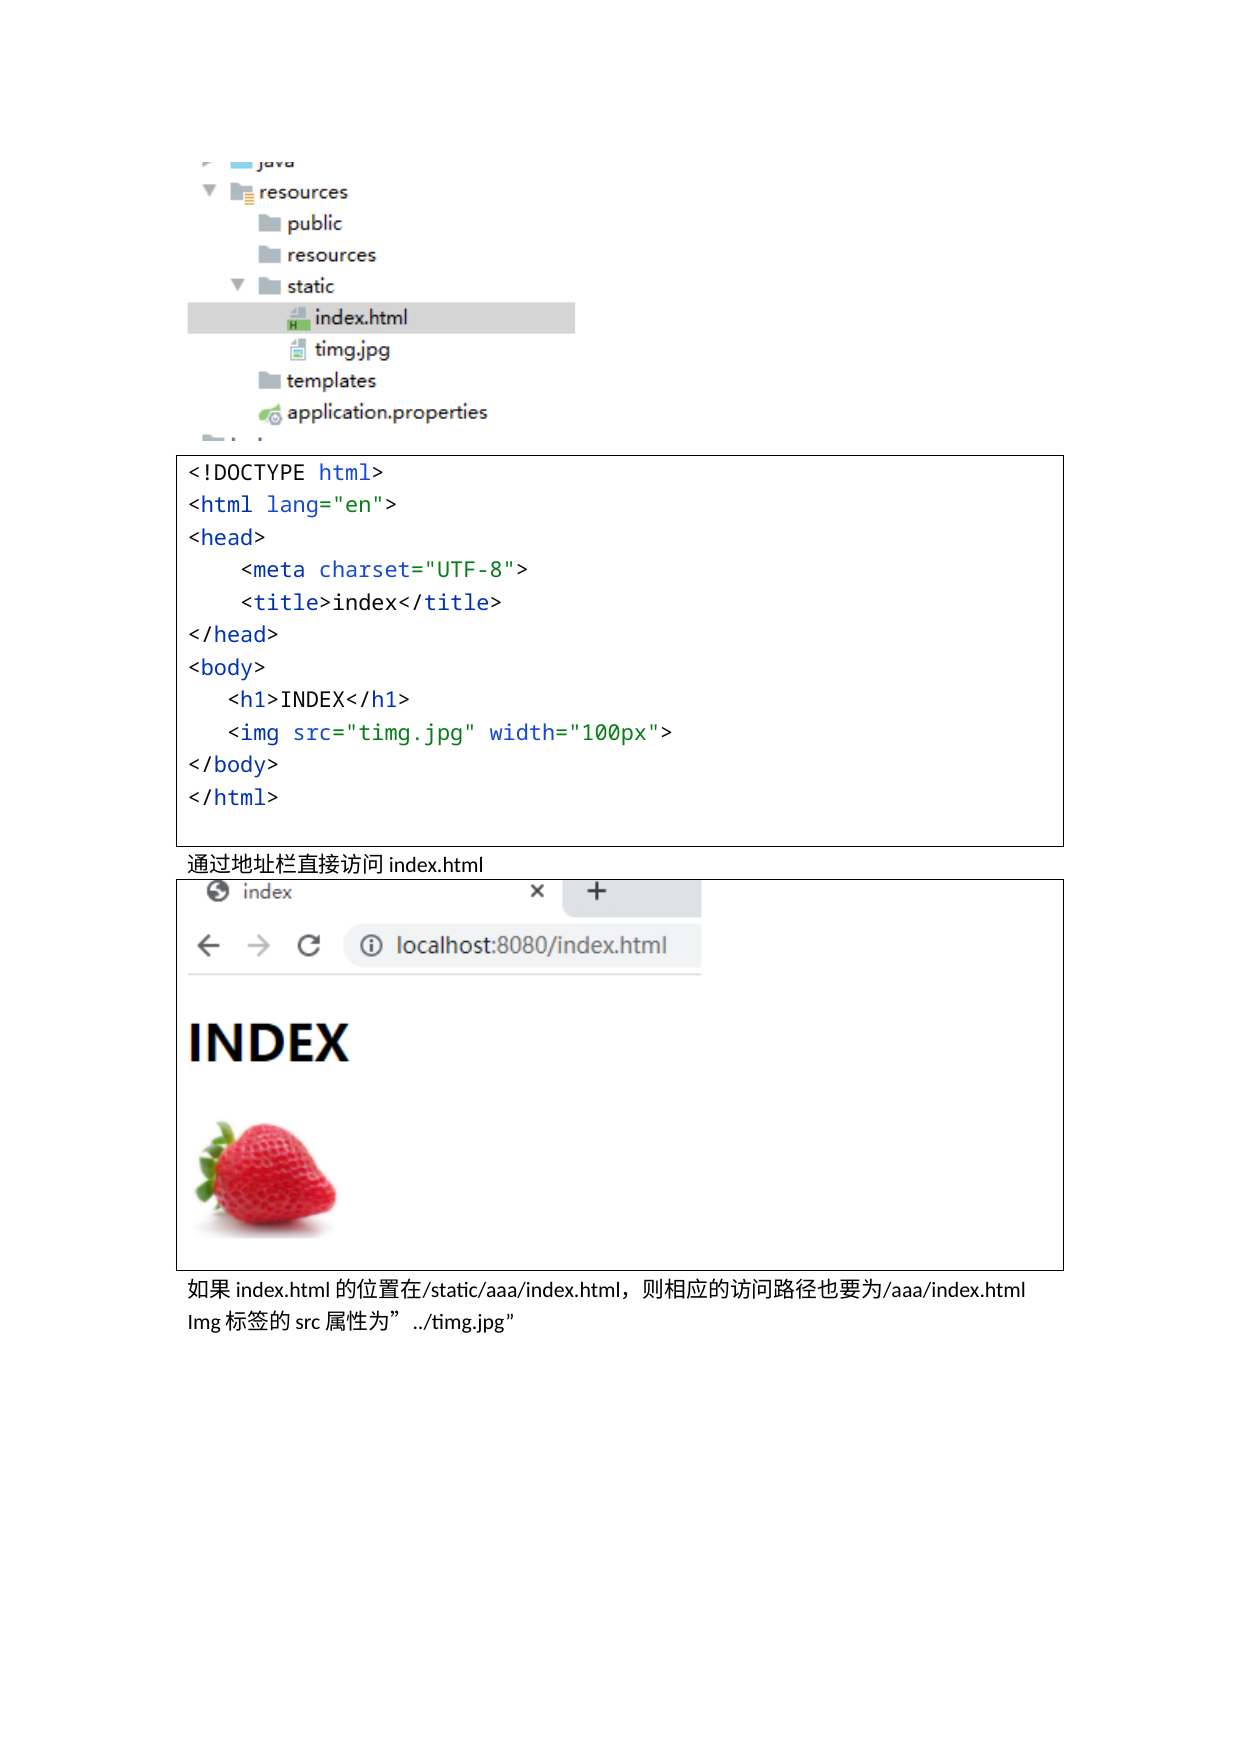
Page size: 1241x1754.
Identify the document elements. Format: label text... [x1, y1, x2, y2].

text 如果index.html的位置在/static/aaa/index.html，则相应的访问路径也要为/aaa/index.html [187, 1271, 1053, 1304]
text 通过地址栏直接访问index.html [187, 847, 1053, 879]
picture [187, 162, 575, 441]
table_header <!DOCTYPE html> <html lang="en"> <head> <meta charset="UTF-8"> <title>index</title> </head> <body> <h1>INDEX</h1> <img src="timg.jpg" width="100px"> </body> </html> [177, 456, 1063, 846]
table_header [177, 880, 1063, 1270]
picture [187, 880, 702, 1240]
text Img标签的src属性为”../timg.jpg” [187, 1304, 1053, 1336]
